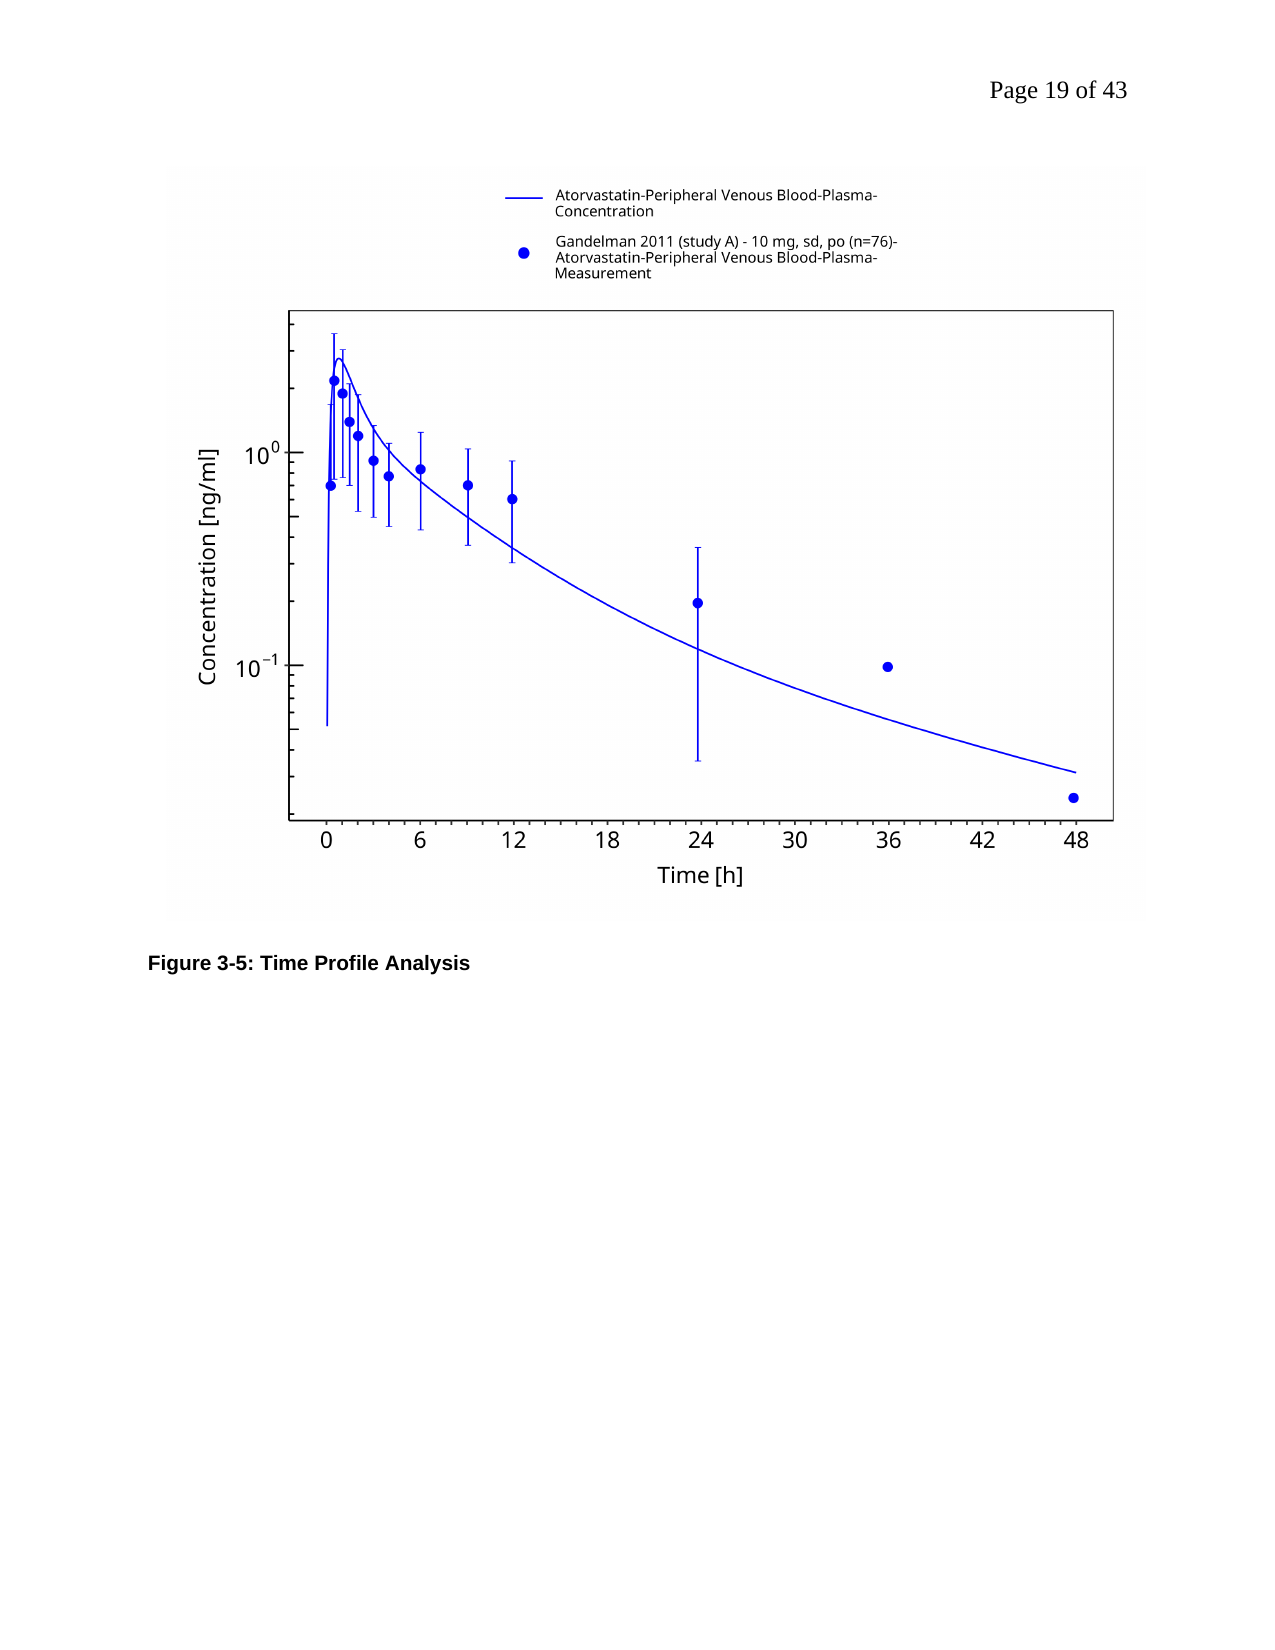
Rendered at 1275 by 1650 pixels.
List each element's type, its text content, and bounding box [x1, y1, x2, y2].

text Figure 3-5: Time Profile Analysis [148, 951, 1127, 975]
picture [166, 166, 1146, 921]
